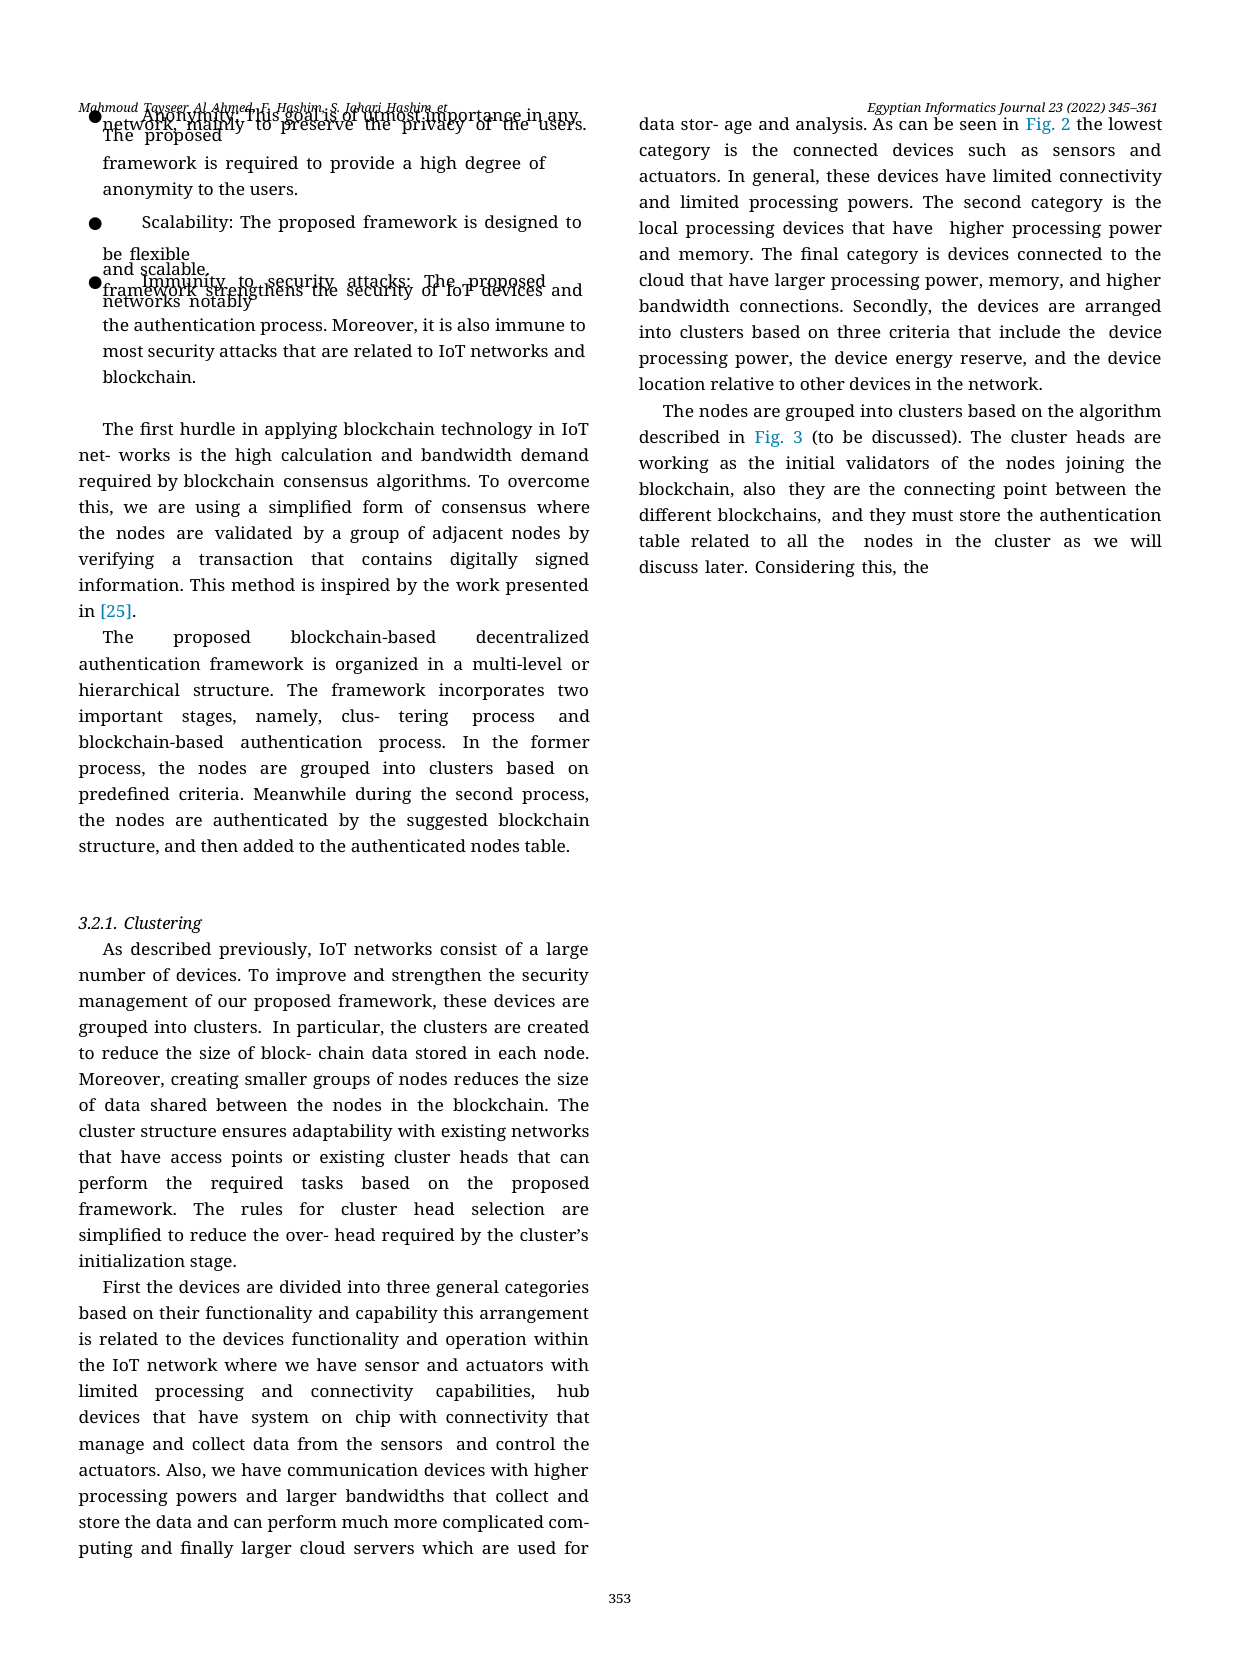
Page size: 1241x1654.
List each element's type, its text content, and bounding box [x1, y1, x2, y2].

text First the devices are divided into three general categories based on their functionality and capability this arrangement is related to the devices functionality and operation within the IoT network where we have sensor and actuators with limited processing and connectivity capabilities, hub devices that have system on chip with connectivity that manage and collect data from the sensors and control the actuators. Also, we have communication devices with higher processing powers and larger bandwidths that collect and store the data and can perform much more complicated com- puting and finally larger cloud servers which are used for data stor- age and analysis. As can be seen in Fig. 2 the lowest category is the connected devices such as sensors and actuators. In general, these devices have limited connectivity and limited processing powers. The second category is the local processing devices that have higher processing power and memory. The final category is devices connected to the cloud that have larger processing power, memory, and higher bandwidth connections. Secondly, the devices are arranged into clusters based on three criteria that include the device processing power, the device energy reserve, and the device location relative to other devices in the network. [638, 112, 1162, 396]
text First the devices are divided into three general categories based on their functionality and capability this arrangement is related to the devices functionality and operation within the IoT network where we have sensor and actuators with limited processing and connectivity capabilities, hub devices that have system on chip with connectivity that manage and collect data from the sensors and control the actuators. Also, we have communication devices with higher processing powers and larger bandwidths that collect and store the data and can perform much more complicated com- puting and finally larger cloud servers which are used for data stor- age and analysis. As can be seen in Fig. 2 the lowest category is the connected devices such as sensors and actuators. In general, these devices have limited connectivity and limited processing powers. The second category is the local processing devices that have higher processing power and memory. The final category is devices connected to the cloud that have larger processing power, memory, and higher bandwidth connections. Secondly, the devices are arranged into clusters based on three criteria that include the device processing power, the device energy reserve, and the device location relative to other devices in the network. [78, 1276, 590, 1559]
list Scalability: The proposed framework is designed to be flexible [87, 204, 605, 267]
list Immunity to security attacks: The proposed framework strengthens the security of IoT devices and networks notably [87, 278, 590, 312]
text As described previously, IoT networks consist of a large number of devices. To improve and strengthen the security management of our proposed framework, these devices are grouped into clusters. In particular, the clusters are created to reduce the size of block- chain data stored in each node. Moreover, creating smaller groups of nodes reduces the size of data shared between the nodes in the blockchain. The cluster structure ensures adaptability with existing networks that have access points or existing cluster heads that can perform the required tasks based on the proposed framework. The rules for cluster head selection are simplified to reduce the over- head required by the cluster’s initialization stage. [78, 937, 590, 1272]
text the authentication process. Moreover, it is also immune to most security attacks that are related to IoT networks and blockchain. [102, 314, 590, 389]
list Clustering [78, 912, 605, 934]
text The nodes are grouped into clusters based on the algorithm described in Fig. 3 (to be discussed). The cluster heads are working as the initial validators of the nodes joining the blockchain, also they are the connecting point between the different blockchains, and they must store the authentication table related to all the nodes in the cluster as we will discuss later. Considering this, the [638, 399, 1162, 578]
list Anonymity: This goal is of utmost importance in any network, mainly to preserve the privacy of the users. The proposed [87, 112, 590, 147]
text The first hurdle in applying blockchain technology in IoT net- works is the high calculation and bandwidth demand required by blockchain consensus algorithms. To overcome this, we are using a simplified form of consensus where the nodes are validated by a group of adjacent nodes by verifying a transaction that contains digitally signed information. This method is inspired by the work presented in [25]. [78, 417, 590, 622]
picture [1041, 126, 1048, 134]
text framework is required to provide a high degree of anonymity to the users. [102, 152, 598, 201]
text The proposed blockchain-based decentralized authentication framework is organized in a multi-level or hierarchical structure. The framework incorporates two important stages, namely, clus- tering process and blockchain-based authentication process. In the former process, the nodes are grouped into clusters based on predefined criteria. Meanwhile during the second process, the nodes are authenticated by the suggested blockchain structure, and then added to the authenticated nodes table. [78, 626, 590, 857]
